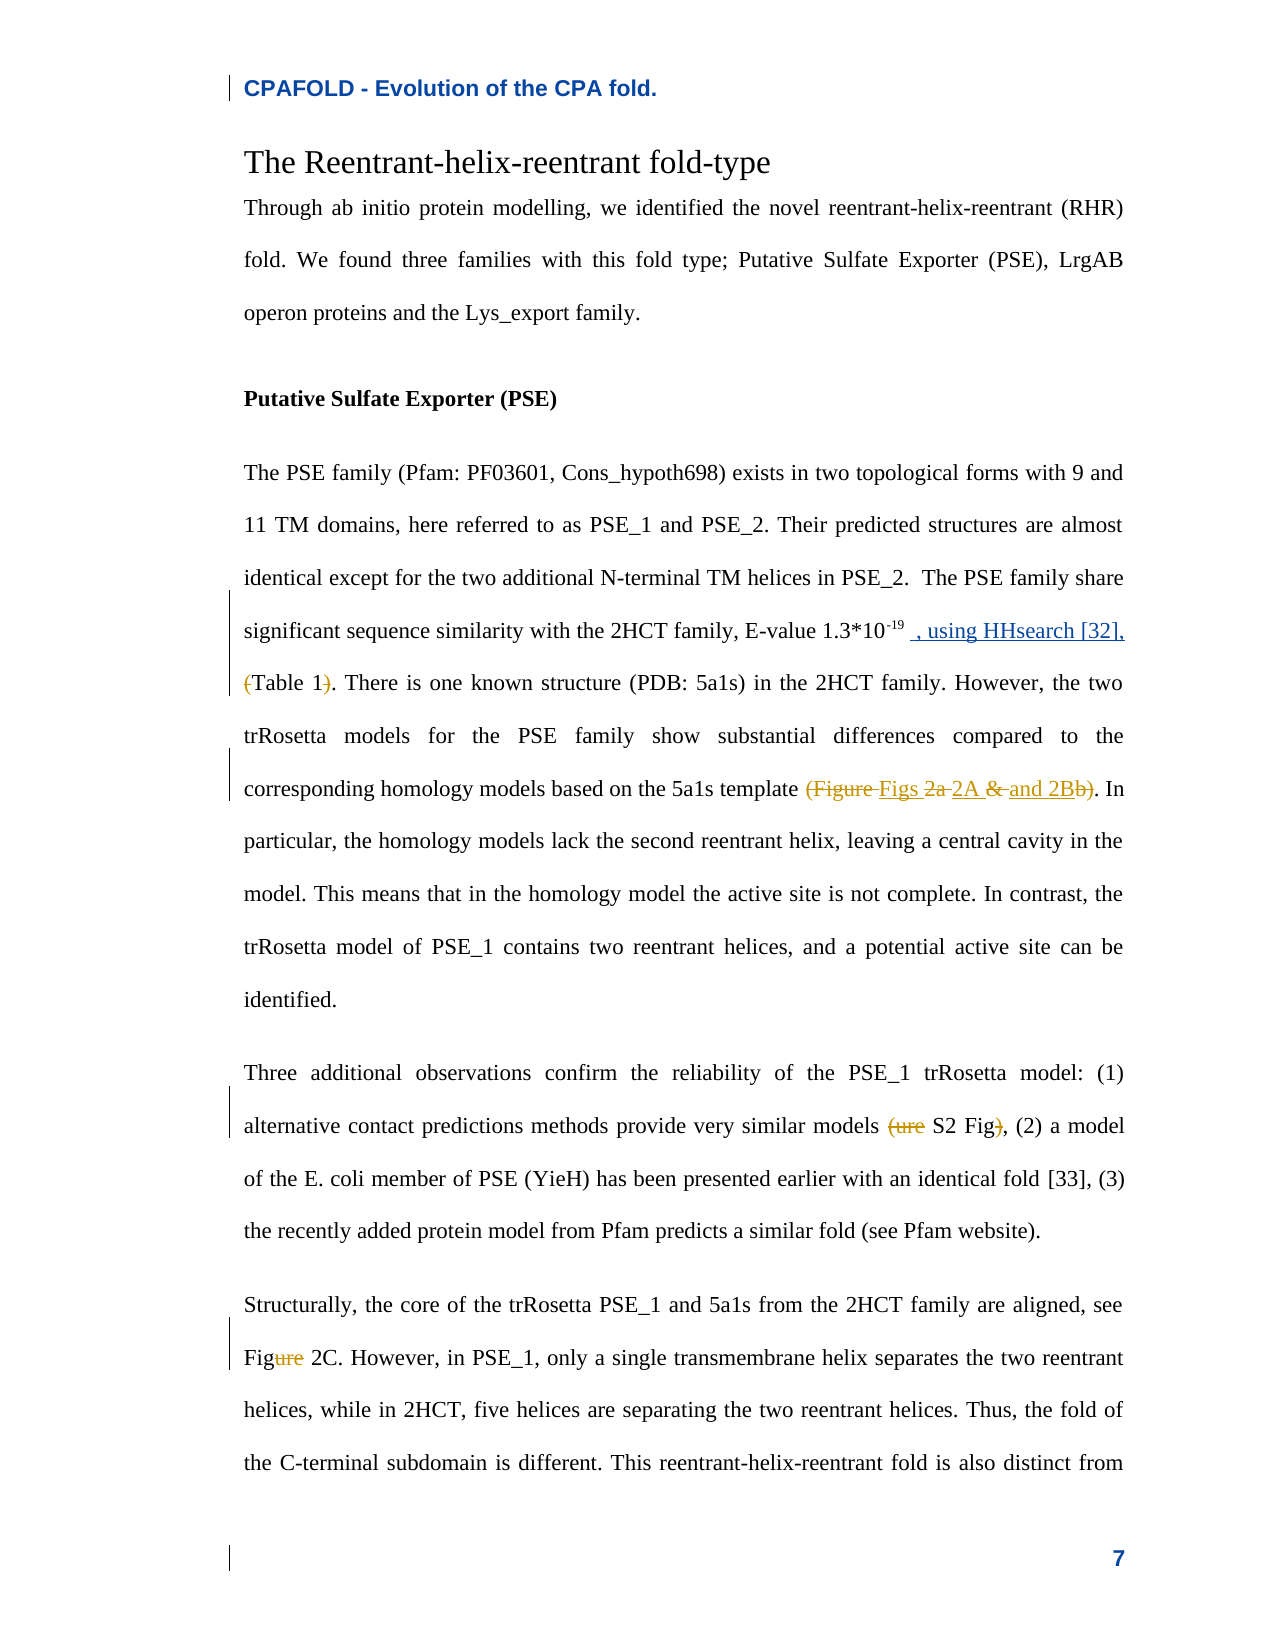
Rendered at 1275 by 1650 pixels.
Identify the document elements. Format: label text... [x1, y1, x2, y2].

text The PSE family (Pfam: PF03601, Cons_hypoth698) exists in two topological forms with 9 and 11 TM domains, here referred to as PSE_1 and PSE_2. Their predicted structures are almost identical except for the two additional N-terminal TM helices in PSE_2. The PSE family share significant sequence similarity with the 2HCT family, E-value 1.3*10-19 Table 1. There is one known structure (PDB: 5a1s) in the 2HCT family. However, the two trRosetta models for the PSE family show substantial differences compared to the corresponding homology models based on the 5a1s template . In particular, the homology models lack the second reentrant helix, leaving a central cavity in the model. This means that in the homology model the active site is not complete. In contrast, the trRosetta model of PSE_1 contains two reentrant helices, and a potential active site can be identified. [244, 458, 1125, 1012]
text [244, 1291, 1125, 1475]
text Through ab initio protein modelling, we identified the novel reentrant-helix-reentrant (RHR) fold. We found three families with this fold type; Putative Sulfate Exporter (PSE), LrgAB operon proteins and the Lys_export family. [244, 193, 1125, 325]
subtitle The Reentrant-helix-reentrant fold-type [244, 143, 1125, 181]
subtitle Putative Sulfate Exporter (PSE) [244, 385, 1125, 411]
text Three additional observations confirm the reliability of the PSE_1 trRosetta model: (1) alternative contact predictions methods provide very similar models S2 Fig, (2) a model of the E. coli member of PSE (YieH) has been presented earlier with an identical fold [33], (3) the recently added protein model from Pfam predicts a similar fold (see Pfam website). [244, 1059, 1125, 1244]
